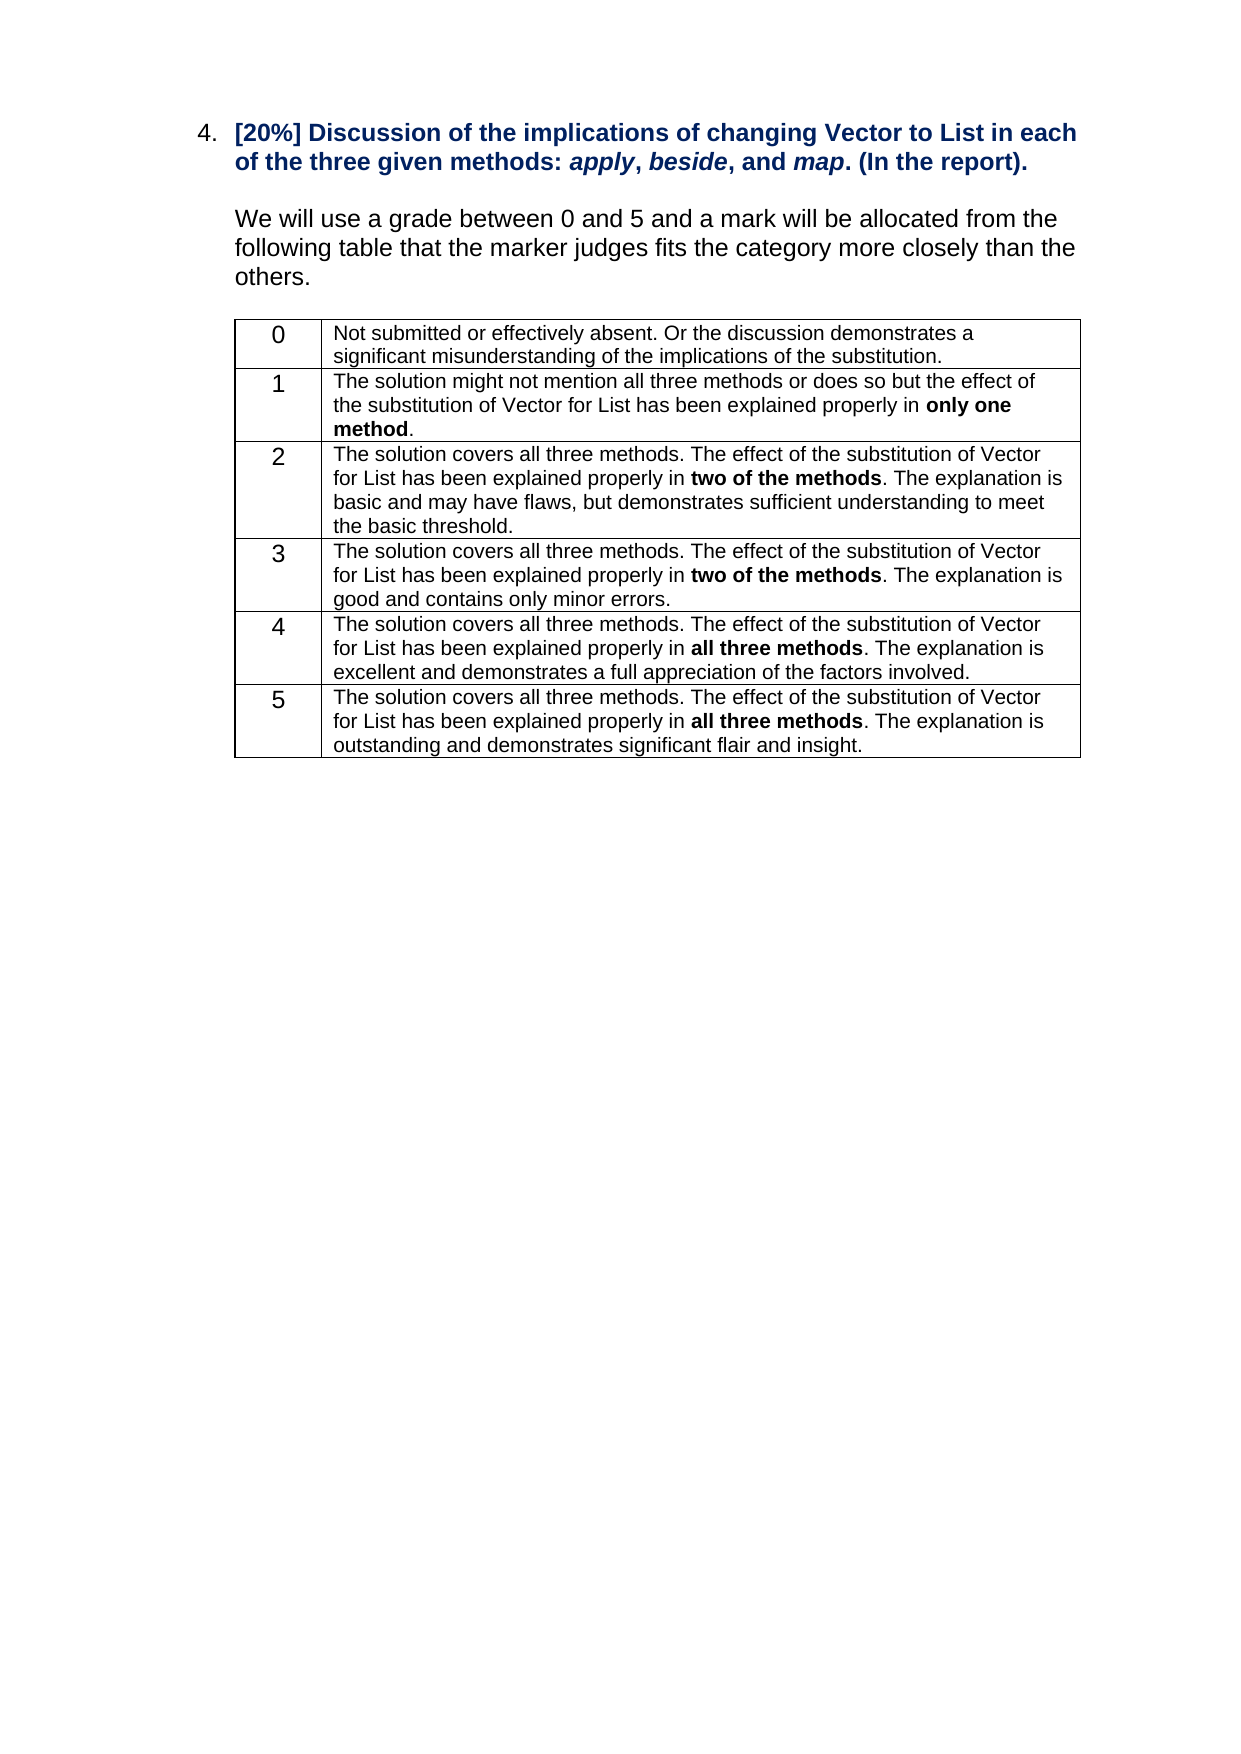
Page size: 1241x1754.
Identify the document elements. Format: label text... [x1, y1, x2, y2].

table_cell 3 [236, 539, 321, 611]
table_cell The solution covers all three methods. The effect of the substitution of Vector for List has been explained properly in all three methods. The explanation is outstanding and demonstrates significant flair and insight. [322, 685, 1080, 757]
table_cell The solution might not mention all three methods or does so but the effect of the substitution of Vector for List has been explained properly in only one method. [322, 369, 1080, 441]
table_header 0 [236, 320, 321, 368]
table_cell 2 [236, 442, 321, 538]
table_header Not submitted or effectively absent. Or the discussion demonstrates a significant misunderstanding of the implications of the substitution. [322, 320, 1080, 368]
table_cell 4 [236, 612, 321, 684]
table_cell The solution covers all three methods. The effect of the substitution of Vector for List has been explained properly in two of the methods. The explanation is basic and may have flaws, but demonstrates sufficient understanding to meet the basic threshold. [322, 442, 1080, 538]
table_cell The solution covers all three methods. The effect of the substitution of Vector for List has been explained properly in two of the methods. The explanation is good and contains only minor errors. [322, 539, 1080, 611]
table_cell 5 [236, 685, 321, 757]
list [20%] Discussion of the implications of changing Vector to List in each of the three given methods: apply, beside, and map. (In the report). We will use a grade between 0 and 5 and a mark will be allocated from the following table that the marker judges fits the category more closely than the others. [197, 118, 1081, 291]
table_cell The solution covers all three methods. The effect of the substitution of Vector for List has been explained properly in all three methods. The explanation is excellent and demonstrates a full appreciation of the factors involved. [322, 612, 1080, 684]
table_cell 1 [236, 369, 321, 441]
